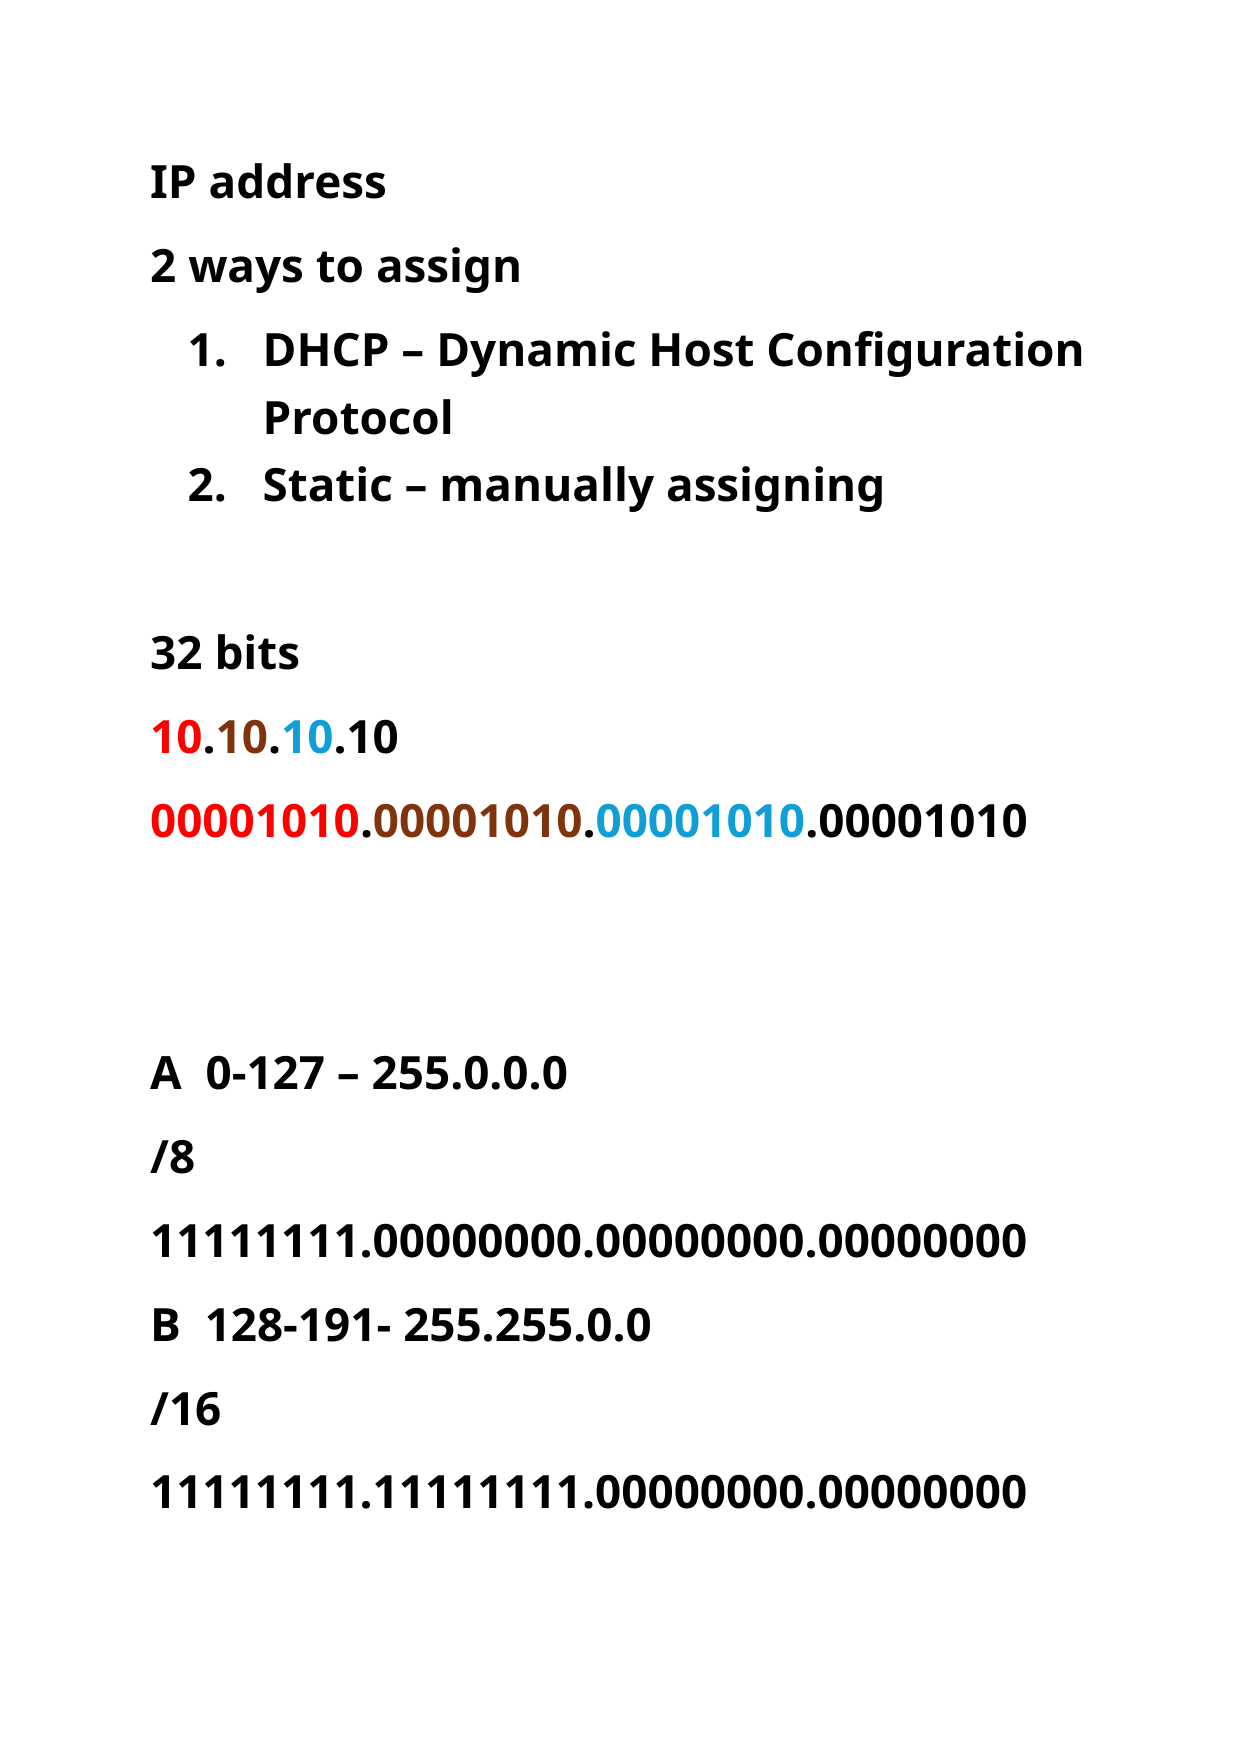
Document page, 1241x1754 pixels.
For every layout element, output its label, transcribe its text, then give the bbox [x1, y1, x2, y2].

text /16 [150, 1376, 1090, 1438]
list DHCP – Dynamic Host Configuration Protocol [187, 318, 1090, 448]
text 32 bits [150, 620, 1090, 683]
text B 128-191- 255.255.0.0 [150, 1292, 1090, 1354]
text 10.10.10.10 [150, 704, 1090, 767]
text 00001010.00001010.00001010.00001010 [150, 788, 1090, 851]
text A 0-127 – 255.0.0.0 [150, 1040, 1090, 1103]
text 2 ways to assign [150, 234, 1090, 296]
list Static – manually assigning [187, 452, 1090, 515]
text IP address [150, 150, 1090, 212]
text 11111111.11111111.00000000.00000000 [150, 1460, 1090, 1522]
text /8 [150, 1124, 1090, 1187]
text 11111111.00000000.00000000.00000000 [150, 1208, 1090, 1271]
